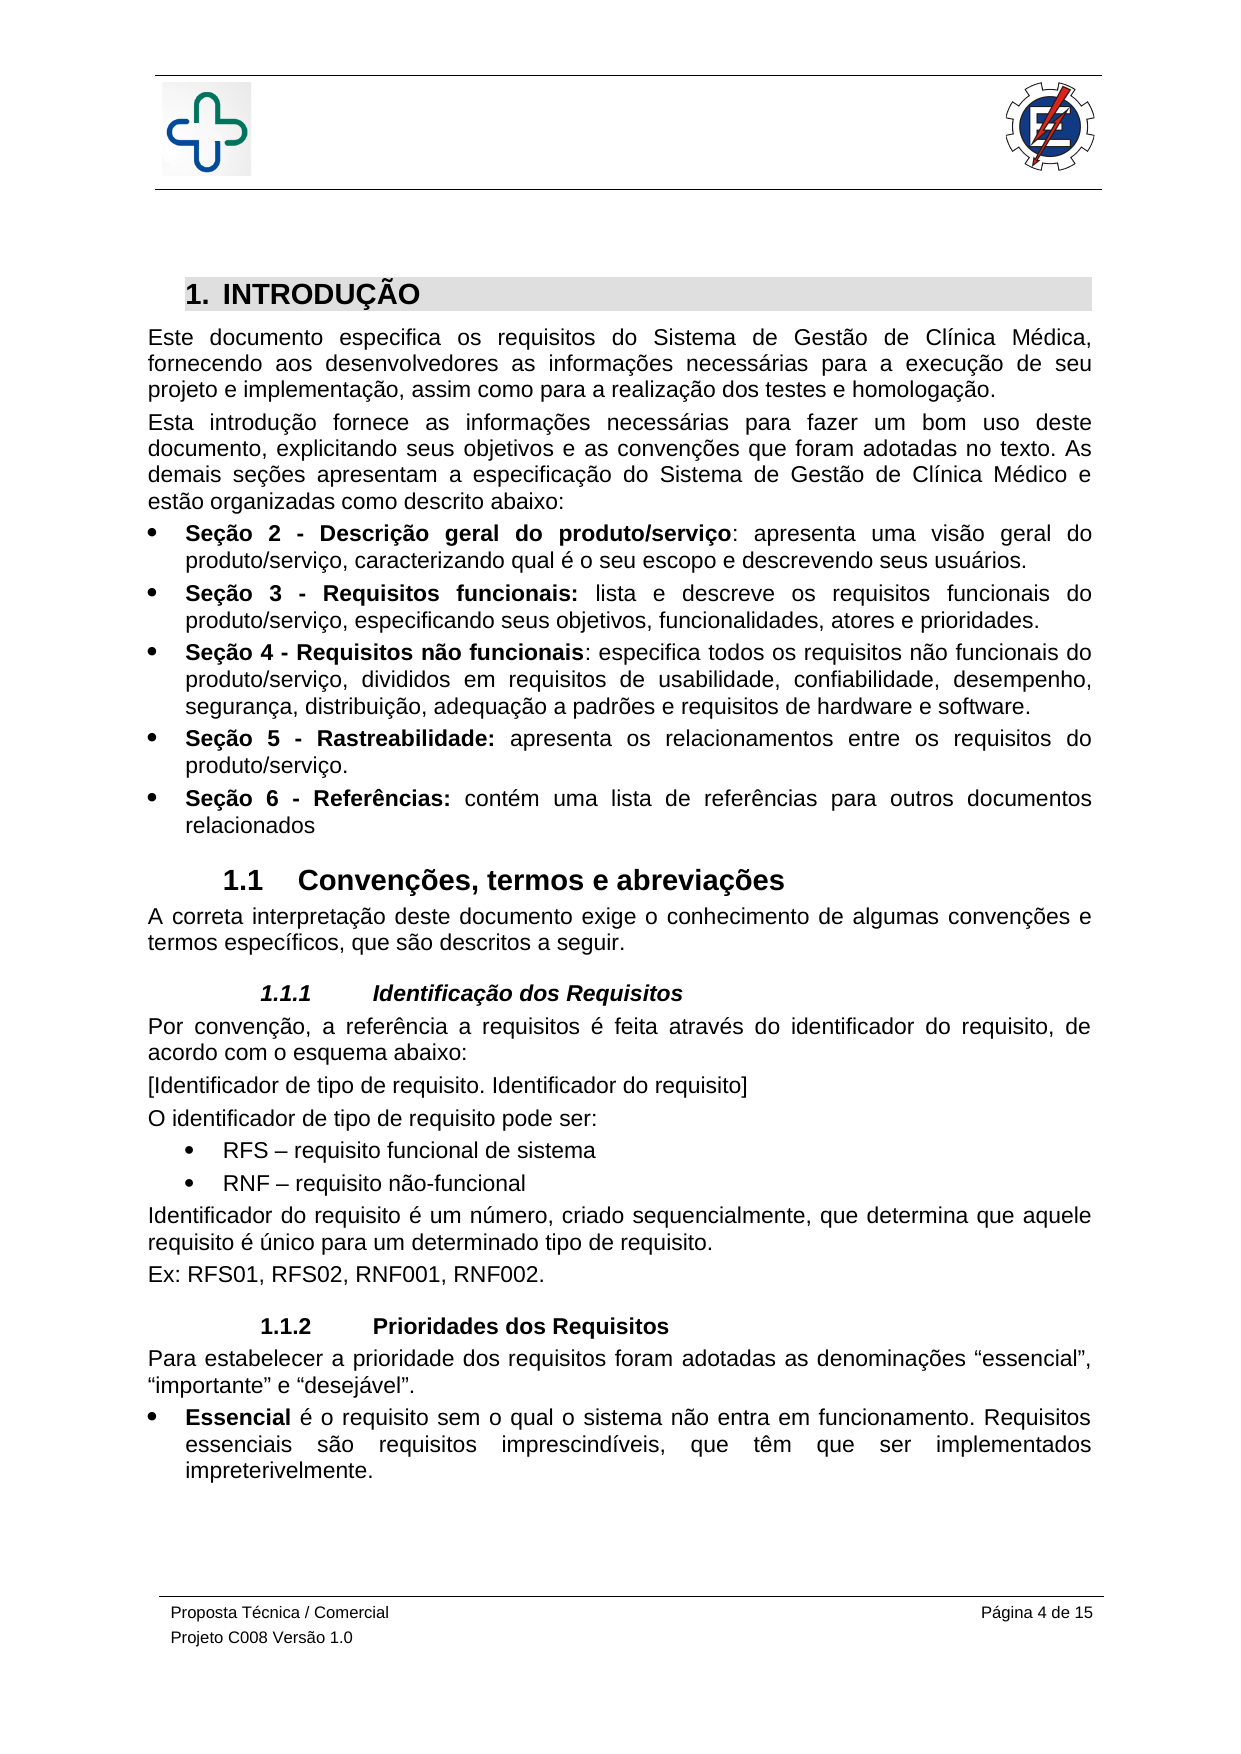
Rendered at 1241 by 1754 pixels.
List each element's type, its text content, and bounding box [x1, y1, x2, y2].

list Seção 4 - Requisitos não funcionais: especifica todos os requisitos não funcionais do produto/serviço, divididos em requisitos de usabilidade, confiabilidade, desempenho, segurança, distribuição, adequação a padrões e requisitos de hardware e software. [148, 639, 1092, 719]
list RFS – requisito funcional de sistema [185, 1137, 1092, 1163]
text A correta interpretação deste documento exige o conhecimento de algumas convenções e termos específicos, que são descritos a seguir. [148, 903, 1092, 955]
list Seção 2 - Descrição geral do produto/serviço: apresenta uma visão geral do produto/serviço, caracterizando qual é o seu escopo e descrevendo seus usuários. [148, 520, 1092, 574]
text Este documento especifica os requisitos do Sistema de Gestão de Clínica Médica, fornecendo aos desenvolvedores as informações necessárias para a execução de seu projeto e implementação, assim como para a realização dos testes e homologação. [148, 323, 1092, 402]
text O identificador de tipo de requisito pode ser: [148, 1104, 1092, 1131]
picture [1005, 82, 1095, 171]
text Por convenção, a referência a requisitos é feita através do identificador do requisito, de acordo com o esquema abaixo: [148, 1013, 1092, 1066]
list Seção 6 - Referências: contém uma lista de referências para outros documentos relacionados [148, 785, 1092, 838]
text Ex: RFS01, RFS02, RNF001, RNF002. [148, 1261, 1092, 1288]
list RNF – requisito não-funcional [185, 1170, 1092, 1196]
text [Identificador de tipo de requisito. Identificador do requisito] [148, 1072, 1092, 1098]
list Essencial é o requisito sem o qual o sistema não entra em funcionamento. Requisitos essenciais são requisitos imprescindíveis, que têm que ser implementados impreterivelmente. [148, 1404, 1092, 1484]
subtitle Convenções, termos e abreviações [223, 863, 1092, 896]
list Seção 3 - Requisitos funcionais: lista e descreve os requisitos funcionais do produto/serviço, especificando seus objetivos, funcionalidades, atores e prioridades. [148, 580, 1092, 633]
text Esta introdução fornece as informações necessárias para fazer um bom uso deste documento, explicitando seus objetivos e as convenções que foram adotadas no texto. As demais seções apresentam a especificação do Sistema de Gestão de Clínica Médico e estão organizadas como descrito abaixo: [148, 409, 1092, 514]
text Para estabelecer a prioridade dos requisitos foram adotadas as denominações “essencial”, “importante” e “desejável”. [148, 1345, 1092, 1398]
subtitle Identificação dos Requisitos [260, 980, 1092, 1007]
picture [162, 82, 252, 176]
subtitle Prioridades dos Requisitos [260, 1313, 1092, 1339]
list Seção 5 - Rastreabilidade: apresenta os relacionamentos entre os requisitos do produto/serviço. [148, 725, 1092, 778]
text Identificador do requisito é um número, criado sequencialmente, que determina que aquele requisito é único para um determinado tipo de requisito. [148, 1202, 1092, 1255]
subtitle INTRODUÇÃO [185, 277, 1092, 311]
